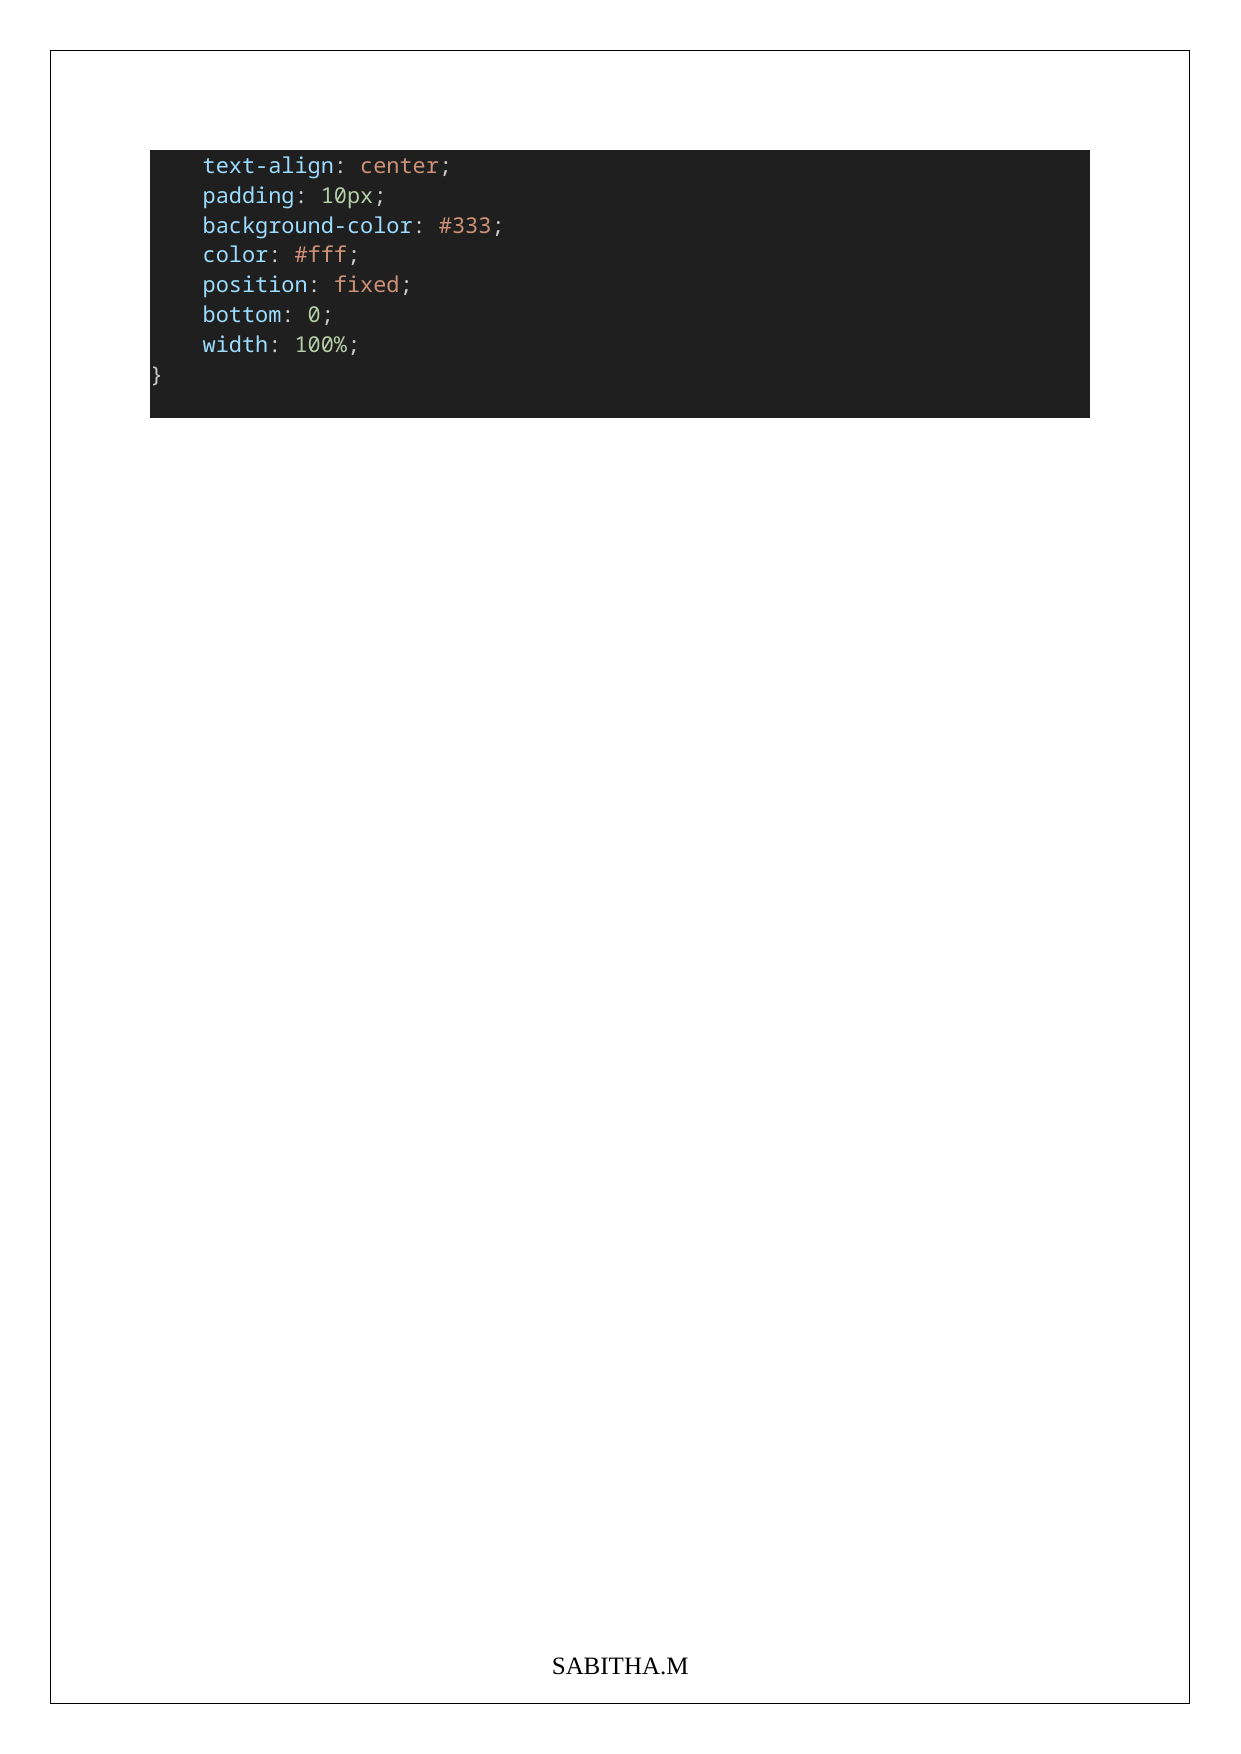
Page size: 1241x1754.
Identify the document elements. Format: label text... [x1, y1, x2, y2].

text } [150, 358, 1090, 388]
text padding: 10px; [150, 180, 1090, 209]
text text-align: center; [150, 150, 1090, 180]
text background-color: #333; [150, 209, 1090, 239]
text color: #fff; [150, 239, 1090, 269]
text width: 100%; [150, 329, 1090, 358]
text bottom: 0; [150, 299, 1090, 329]
text position: fixed; [150, 269, 1090, 299]
